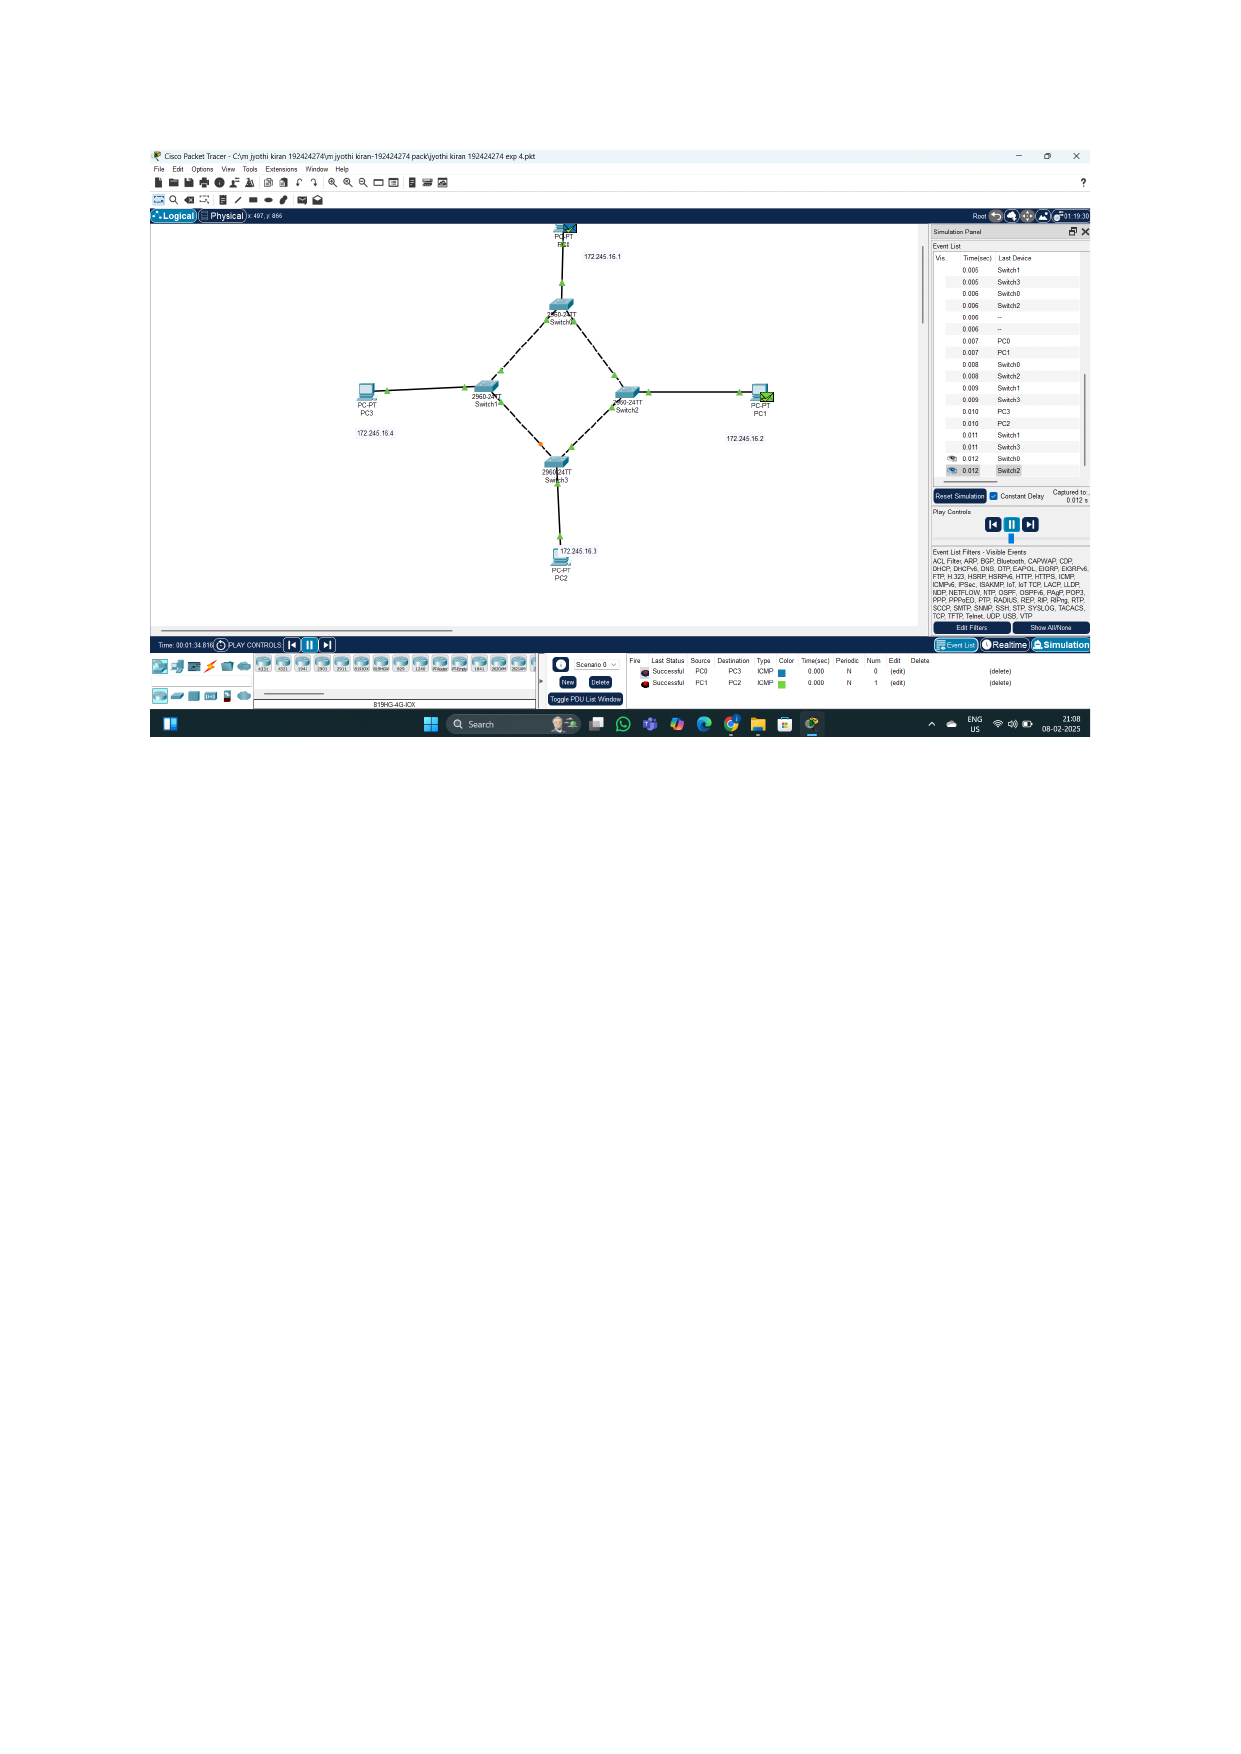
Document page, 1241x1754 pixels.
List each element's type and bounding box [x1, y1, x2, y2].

picture [176, 213, 183, 220]
picture [150, 150, 1091, 737]
picture [1070, 642, 1080, 647]
